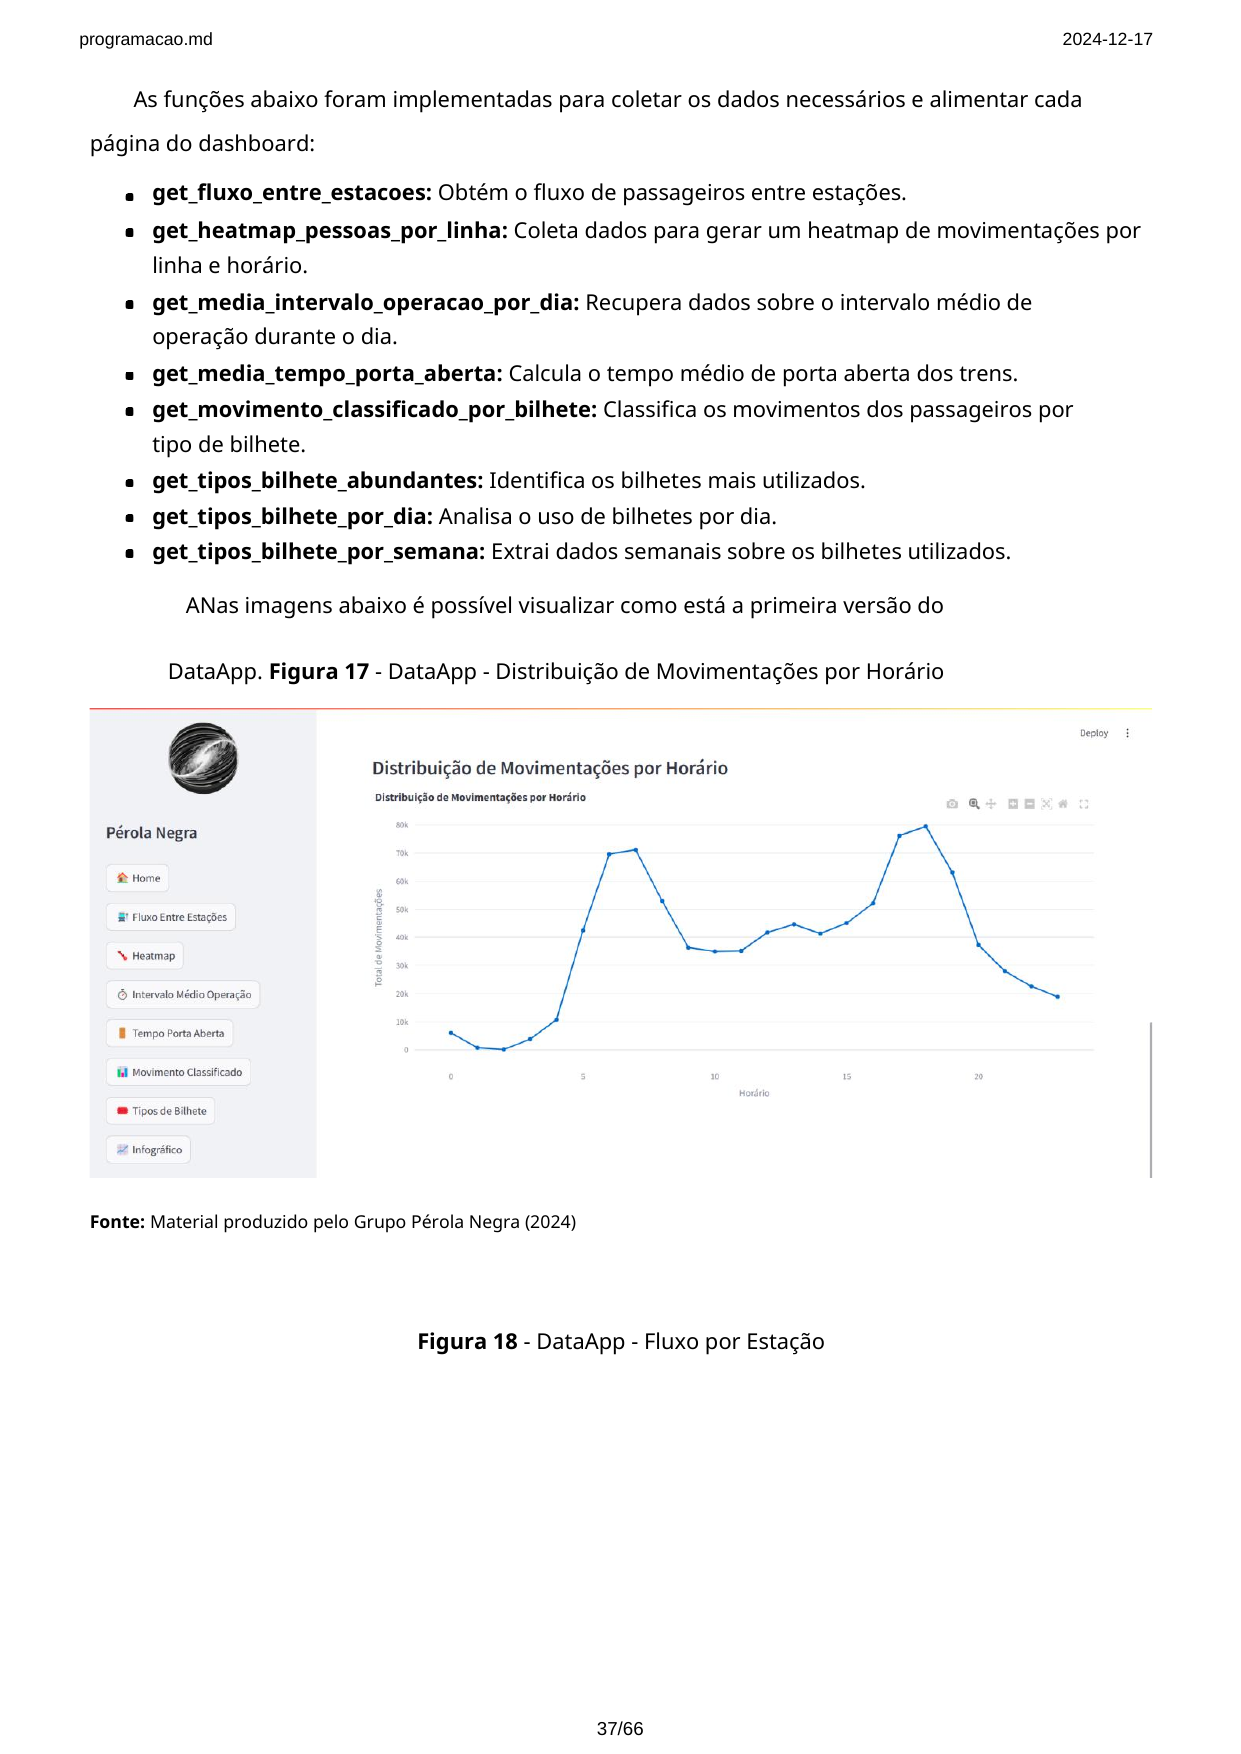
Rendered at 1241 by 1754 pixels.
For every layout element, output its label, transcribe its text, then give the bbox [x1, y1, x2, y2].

picture [125, 228, 134, 237]
picture [125, 407, 134, 416]
text get_tipos_bilhete_abundantes: Identifica os bilhetes mais utilizados. [152, 465, 1161, 495]
text 37/66 [79, 1718, 1161, 1740]
picture [125, 372, 134, 380]
picture [125, 300, 134, 309]
text Figura 18 - DataApp - Fluxo por Estação [79, 1326, 1163, 1356]
text get_heatmap_pessoas_por_linha: Coleta dados para gerar um heatmap de movimentações por linha e horário. [152, 215, 1149, 279]
text get_tipos_bilhete_por_dia: Analisa o uso de bilhetes por dia. [152, 501, 1161, 531]
picture [125, 479, 134, 487]
text get_fluxo_entre_estacoes: Obtém o fluxo de passageiros entre estações. [152, 177, 1161, 206]
text programacao.md 2024-12-17 [79, 28, 1161, 49]
picture [125, 549, 134, 558]
picture [89, 708, 1153, 1178]
picture [125, 193, 134, 201]
text get_tipos_bilhete_por_semana: Extrai dados semanais sobre os bilhetes utilizados. [152, 536, 1161, 566]
picture [125, 514, 134, 522]
text get_media_intervalo_operacao_por_dia: Recupera dados sobre o intervalo médio de operação durante o dia. [152, 287, 1078, 351]
text get_media_tempo_porta_aberta: Calcula o tempo médio de porta aberta dos trens. [152, 358, 1161, 388]
text ANas imagens abaixo é possível visualizar como está a primeira versão do DataApp. Figura 17 - DataApp - Distribuição de Movimentações por Horário [89, 590, 944, 686]
text As funções abaixo foram implementadas para coletar os dados necessários e alimentar cada página do dashboard: [89, 84, 1124, 157]
text Fonte: Material produzido pelo Grupo Pérola Negra (2024) [89, 1210, 1161, 1234]
text get_movimento_classificado_por_bilhete: Classifica os movimentos dos passageiros por tipo de bilhete. [152, 394, 1092, 458]
